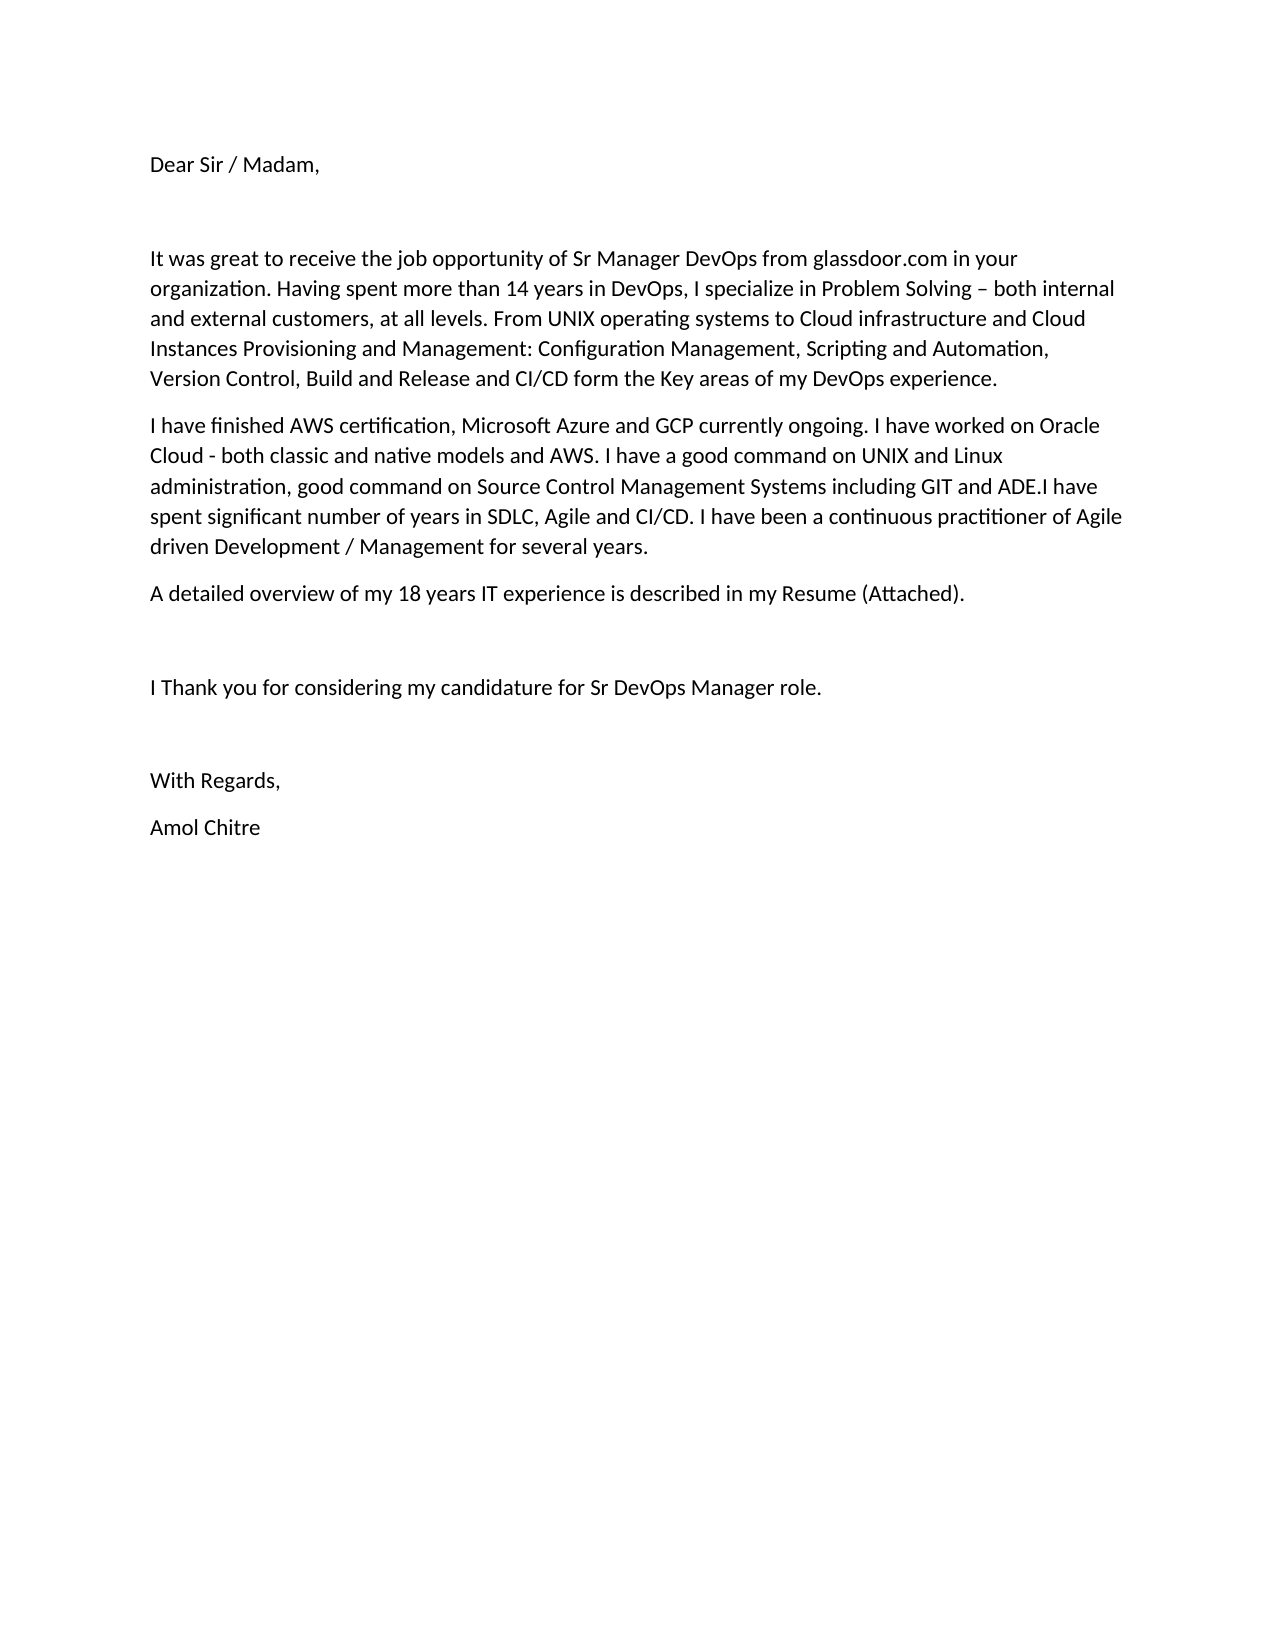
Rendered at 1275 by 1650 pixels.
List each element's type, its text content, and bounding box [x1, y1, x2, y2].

text Dear Sir / Madam, [150, 150, 1125, 178]
text With Regards, [150, 767, 1125, 795]
text It was great to receive the job opportunity of Sr Manager DevOps from glassdoor.com in your organization. Having spent more than 14 years in DevOps, I specialize in Problem Solving – both internal and external customers, at all levels. From UNIX operating systems to Cloud infrastructure and Cloud Instances Provisioning and Management: Configuration Management, Scripting and Automation, Version Control, Build and Release and CI/CD form the Key areas of my DevOps experience. [150, 244, 1125, 393]
text Amol Chitre [150, 813, 1125, 842]
text A detailed overview of my 18 years IT experience is described in my Resume (Attached). [150, 579, 1125, 607]
text I Thank you for considering my candidature for Sr DevOps Manager role. [150, 673, 1125, 701]
text I have finished AWS certification, Microsoft Azure and GCP currently ongoing. I have worked on Oracle Cloud - both classic and native models and AWS. I have a good command on UNIX and Linux administration, good command on Source Control Management Systems including GIT and ADE.I have spent significant number of years in SDLC, Agile and CI/CD. I have been a continuous practitioner of Agile driven Development / Management for several years. [150, 411, 1125, 560]
